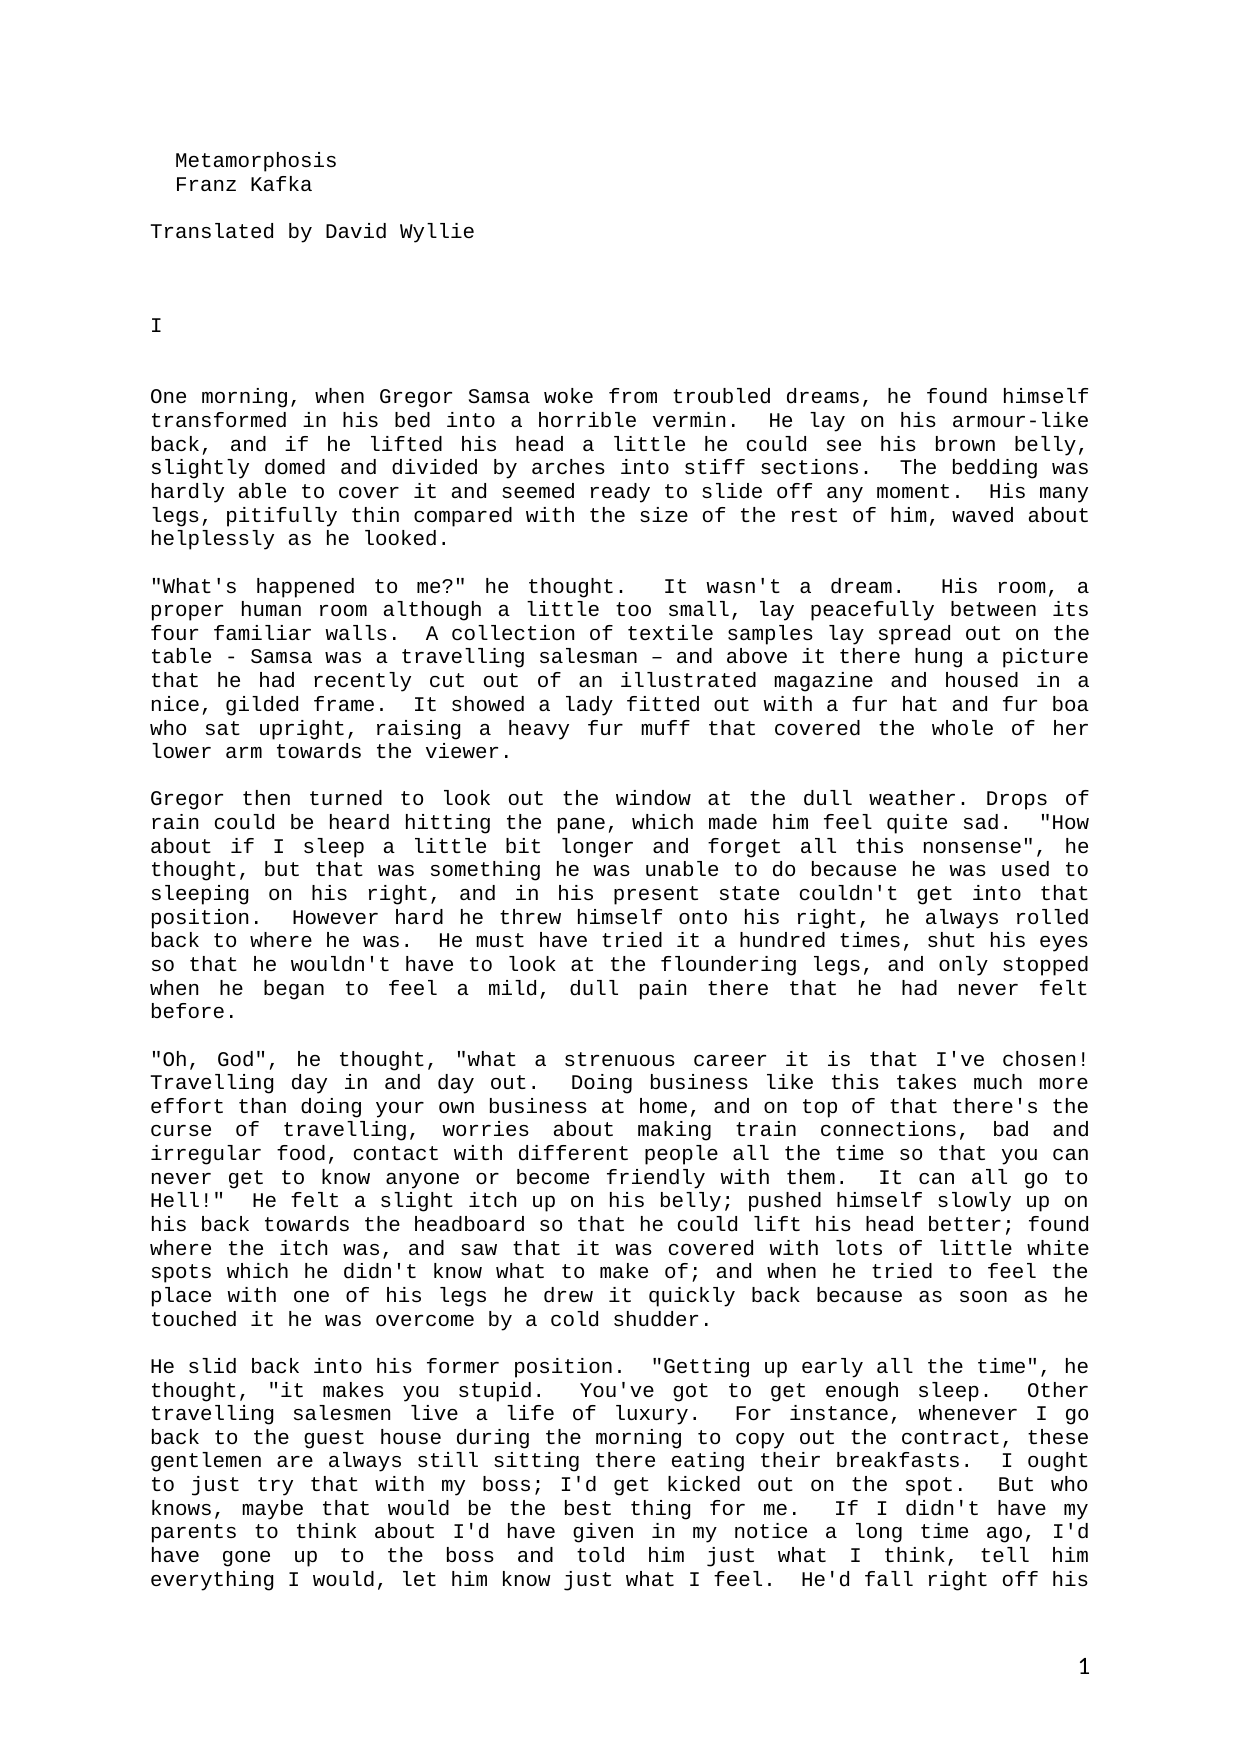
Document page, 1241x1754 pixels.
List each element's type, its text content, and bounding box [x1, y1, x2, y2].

text Franz Kafka [150, 174, 1090, 197]
text "Oh, God", he thought, "what a strenuous career it is that I've chosen! Travelling day in and day out. Doing business like this takes much more effort than doing your own business at home, and on top of that there's the curse of travelling, worries about making train connections, bad and irregular food, contact with different people all the time so that you can never get to know anyone or become friendly with them. It can all go to Hell!" He felt a slight itch up on his belly; pushed himself slowly up on his back towards the headboard so that he could lift his head better; found where the itch was, and saw that it was covered with lots of little white spots which he didn't know what to make of; and when he tried to feel the place with one of his legs he drew it quickly back because as soon as he touched it he was overcome by a cold shudder. [150, 1048, 1090, 1332]
text Metamorphosis [150, 150, 1090, 174]
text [150, 1356, 1090, 1592]
text Gregor then turned to look out the window at the dull weather. Drops of rain could be heard hitting the pane, which made him feel quite sad. "How about if I sleep a little bit longer and forget all this nonsense", he thought, but that was something he was unable to do because he was used to sleeping on his right, and in his present state couldn't get into that position. However hard he threw himself onto his right, he always rolled back to where he was. He must have tried it a hundred times, shut his eyes so that he wouldn't have to look at the floundering legs, and only stopped when he began to feel a mild, dull pain there that he had never felt before. [150, 788, 1090, 1025]
text One morning, when Gregor Samsa woke from troubled dreams, he found himself transformed in his bed into a horrible vermin. He lay on his armour-like back, and if he lifted his head a little he could see his brown belly, slightly domed and divided by arches into stiff sections. The bedding was hardly able to cover it and seemed ready to slide off any moment. His many legs, pitifully thin compared with the size of the rest of him, waved about helplessly as he looked. [150, 386, 1090, 552]
text I [150, 316, 1090, 339]
text Translated by David Wyllie [150, 221, 1090, 244]
text "What's happened to me?" he thought. It wasn't a dream. His room, a proper human room although a little too small, lay peacefully between its four familiar walls. A collection of textile samples lay spread out on the table - Samsa was a travelling salesman – and above it there hung a picture that he had recently cut out of an illustrated magazine and housed in a nice, gilded frame. It showed a lady fitted out with a fur hat and fur boa who sat upright, raising a heavy fur muff that covered the whole of her lower arm towards the viewer. [150, 576, 1090, 765]
